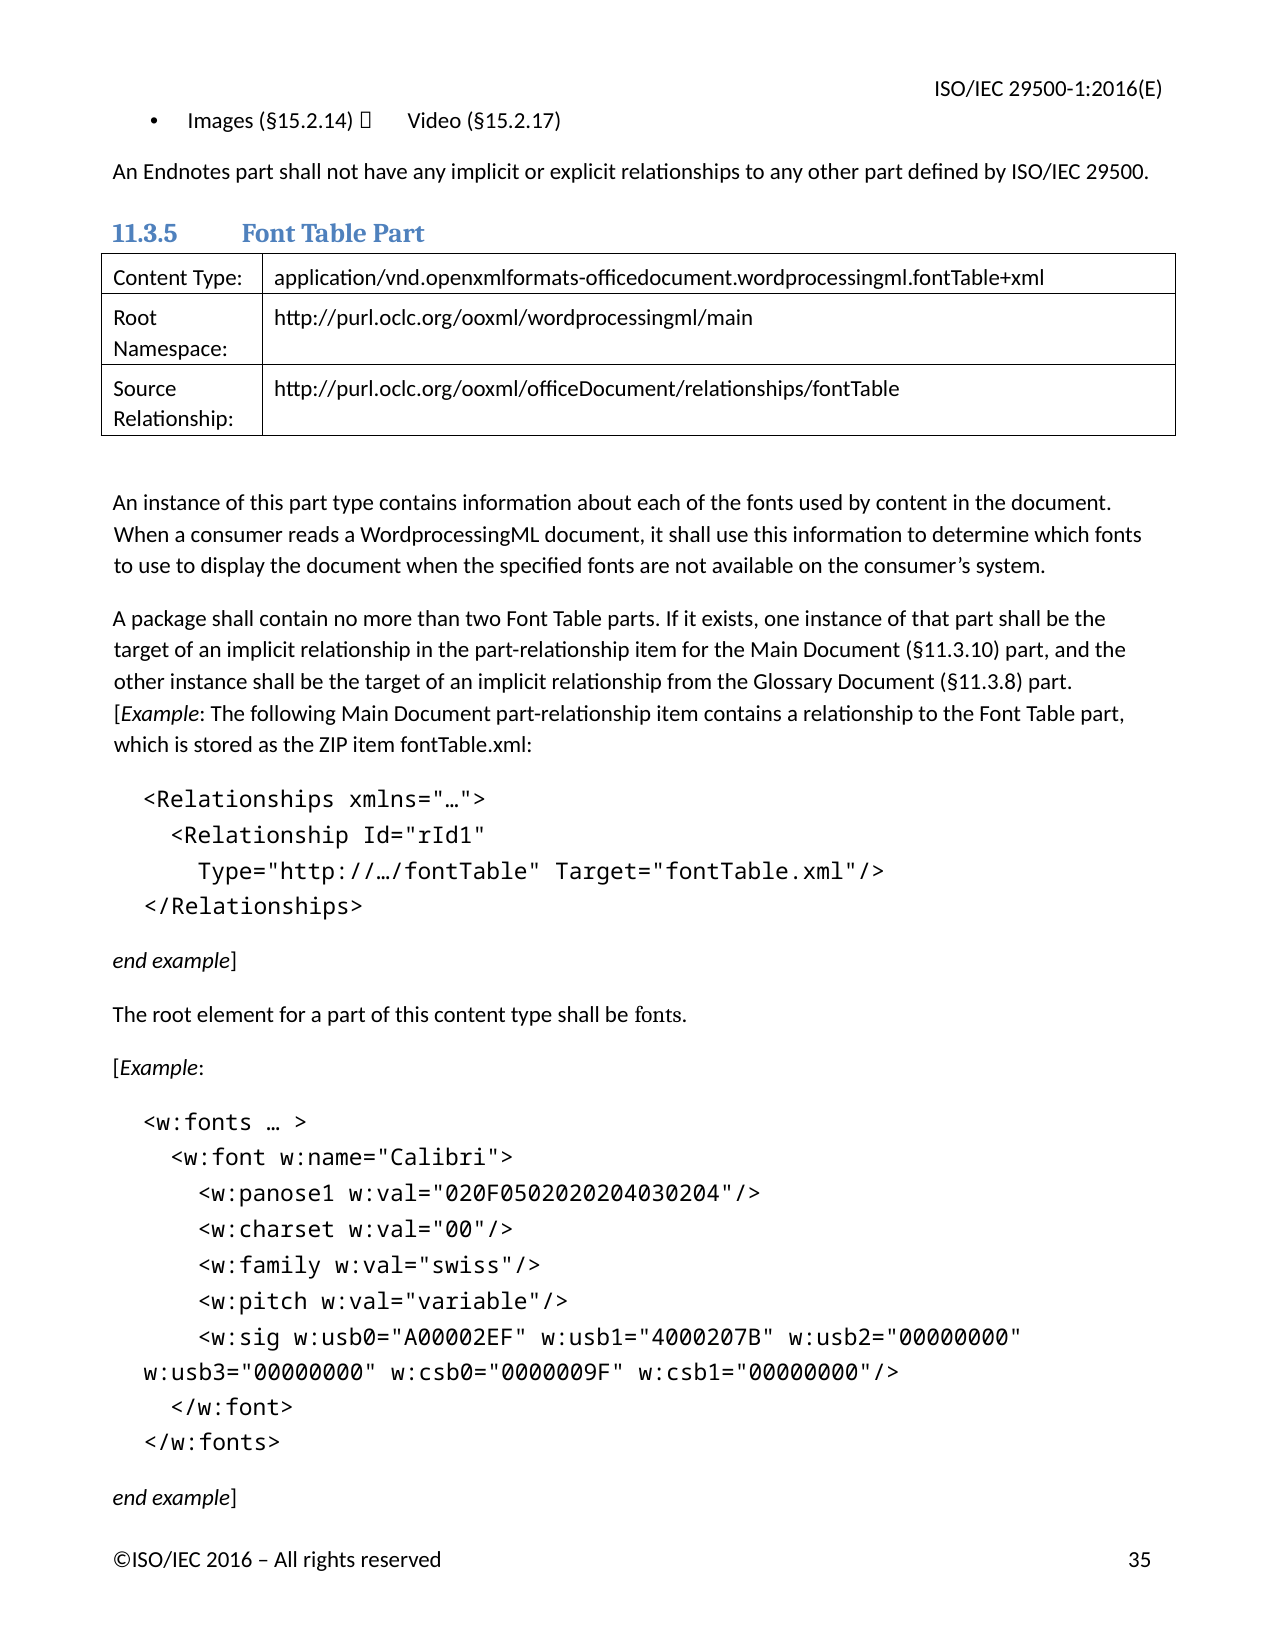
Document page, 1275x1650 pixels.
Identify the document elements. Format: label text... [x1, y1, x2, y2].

text <w:sig w:usb0="A00002EF" w:usb1="4000207B" w:usb2="00000000" w:usb3="00000000" w:csb0="0000009F" w:csb1="00000000"/> [142, 1321, 1081, 1387]
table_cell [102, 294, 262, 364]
text [Example: [112, 1053, 1156, 1081]
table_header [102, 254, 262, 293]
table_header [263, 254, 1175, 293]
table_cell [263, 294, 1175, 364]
text Type="http://…/fontTable" Target="fontTable.xml"/> </Relationships> [142, 855, 1037, 921]
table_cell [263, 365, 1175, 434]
subtitle 11.3.5 Font Table Part [112, 218, 1168, 249]
text <w:pitch w:val="variable"/> [142, 1285, 1081, 1316]
text end example] [112, 1483, 1156, 1511]
text <w:family w:val="swiss"/> [142, 1249, 1081, 1280]
text <Relationships xmlns="…"> [142, 783, 1081, 814]
text The root element for a part of this content type shall be fonts. [112, 1000, 1166, 1028]
text </w:font> </w:fonts> [142, 1391, 420, 1458]
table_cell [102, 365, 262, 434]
text An instance of this part type contains information about each of the fonts used by content in the document. When a consumer reads a WordprocessingML document, it shall use this information to determine which fonts to use to display the document when the specified fonts are not available on the consumer’s system. [112, 488, 1166, 579]
text An Endnotes part shall not have any implicit or explicit relationships to any other part defined by ISO/IEC 29500. [112, 157, 1166, 185]
text <w:charset w:val="00"/> [142, 1213, 1081, 1244]
list Images (§15.2.14)  Video (§15.2.17) [150, 104, 1166, 135]
text end example] [112, 947, 1156, 975]
text <Relationship Id="rId1" [142, 819, 1081, 850]
text <w:fonts … > [142, 1106, 1081, 1137]
text <w:font w:name="Calibri"> [142, 1141, 1081, 1173]
text A package shall contain no more than two Font Table parts. If it exists, one instance of that part shall be the target of an implicit relationship in the part-relationship item for the Main Document (§11.3.10) part, and the other instance shall be the target of an implicit relationship from the Glossary Document (§11.3.8) part. [Example: The following Main Document part-relationship item contains a relationship to the Font Table part, which is stored as the ZIP item fontTable.xml: [112, 604, 1166, 758]
text <w:panose1 w:val="020F0502020204030204"/> [142, 1177, 1081, 1208]
